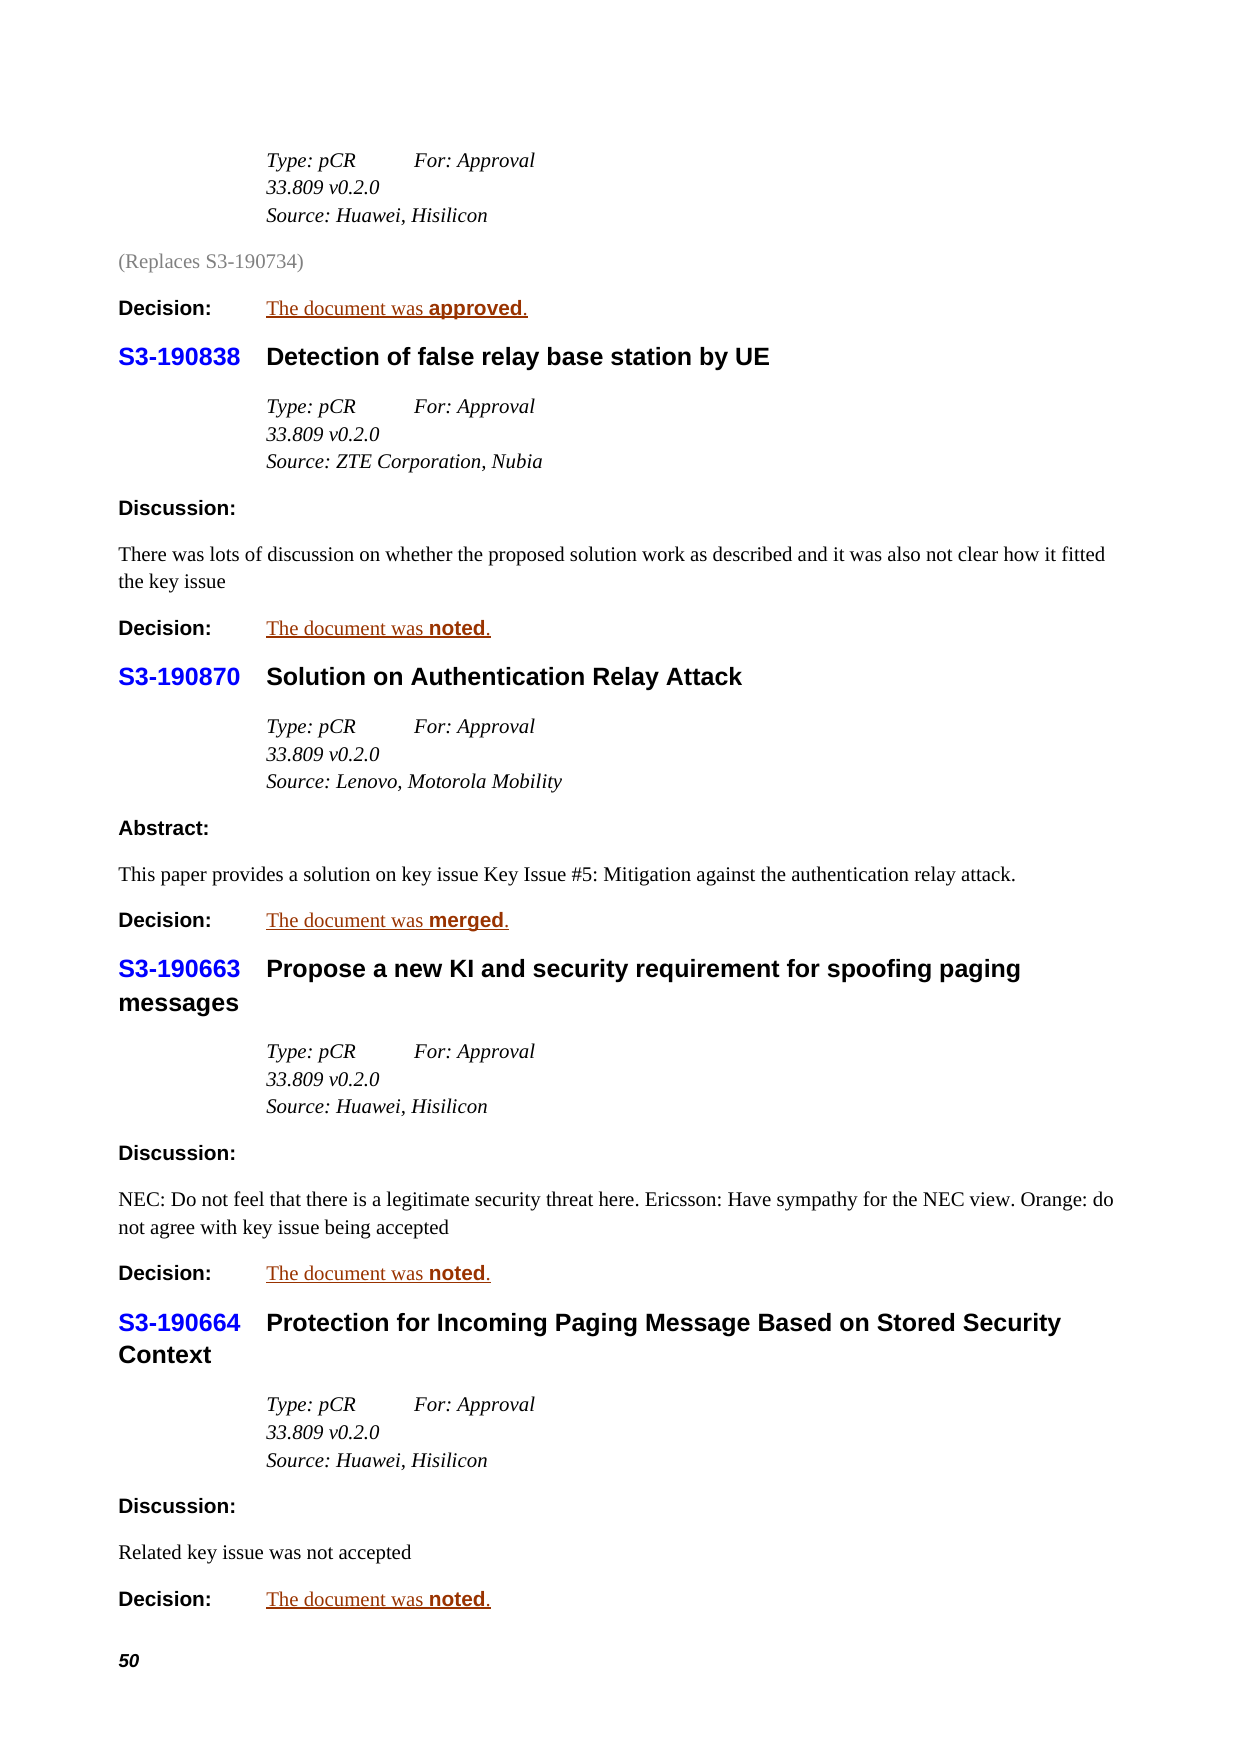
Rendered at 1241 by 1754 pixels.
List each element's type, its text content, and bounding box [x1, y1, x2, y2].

text Decision: The document was approved. [118, 296, 1122, 320]
text Decision: The document was noted. [118, 1261, 1122, 1285]
text NEC: Do not feel that there is a legitimate security threat here. Ericsson: Have sympathy for the NEC view. Orange: do not agree with key issue being accepted [118, 1187, 1122, 1239]
text Discussion: [118, 1494, 1122, 1518]
text Type: pCR For: Approval 33.809 v0.2.0 Source: ZTE Corporation, Nubia [118, 394, 1122, 473]
text Decision: The document was merged. [118, 908, 1122, 932]
text Type: pCR For: Approval 33.809 v0.2.0 Source: Lenovo, Motorola Mobility [118, 714, 1122, 793]
text Discussion: [118, 1141, 1122, 1165]
text S3-190838 Detection of false relay base station by UE [118, 342, 1122, 371]
text There was lots of discussion on whether the proposed solution work as described and it was also not clear how it fitted the key issue [118, 542, 1122, 593]
text S3-190664 Protection for Incoming Paging Message Based on Stored Security Context [118, 1307, 1122, 1369]
text Abstract: [118, 815, 1122, 839]
text Discussion: [118, 495, 1122, 519]
text Type: pCR For: Approval 33.809 v0.2.0 Source: Huawei, Hisilicon [118, 148, 1122, 227]
text S3-190870 Solution on Authentication Relay Attack [118, 662, 1122, 691]
text S3-190663 Propose a new KI and security requirement for spoofing paging messages [118, 954, 1122, 1016]
text Type: pCR For: Approval 33.809 v0.2.0 Source: Huawei, Hisilicon [118, 1392, 1122, 1472]
text Decision: The document was noted. [118, 616, 1122, 640]
text Type: pCR For: Approval 33.809 v0.2.0 Source: Huawei, Hisilicon [118, 1039, 1122, 1118]
text Related key issue was not accepted [118, 1540, 1122, 1564]
text (Replaces S3-190734) [118, 249, 1122, 273]
text This paper provides a solution on key issue Key Issue #5: Mitigation against the authentication relay attack. [118, 862, 1122, 886]
text Decision: The document was noted. [118, 1586, 1122, 1611]
